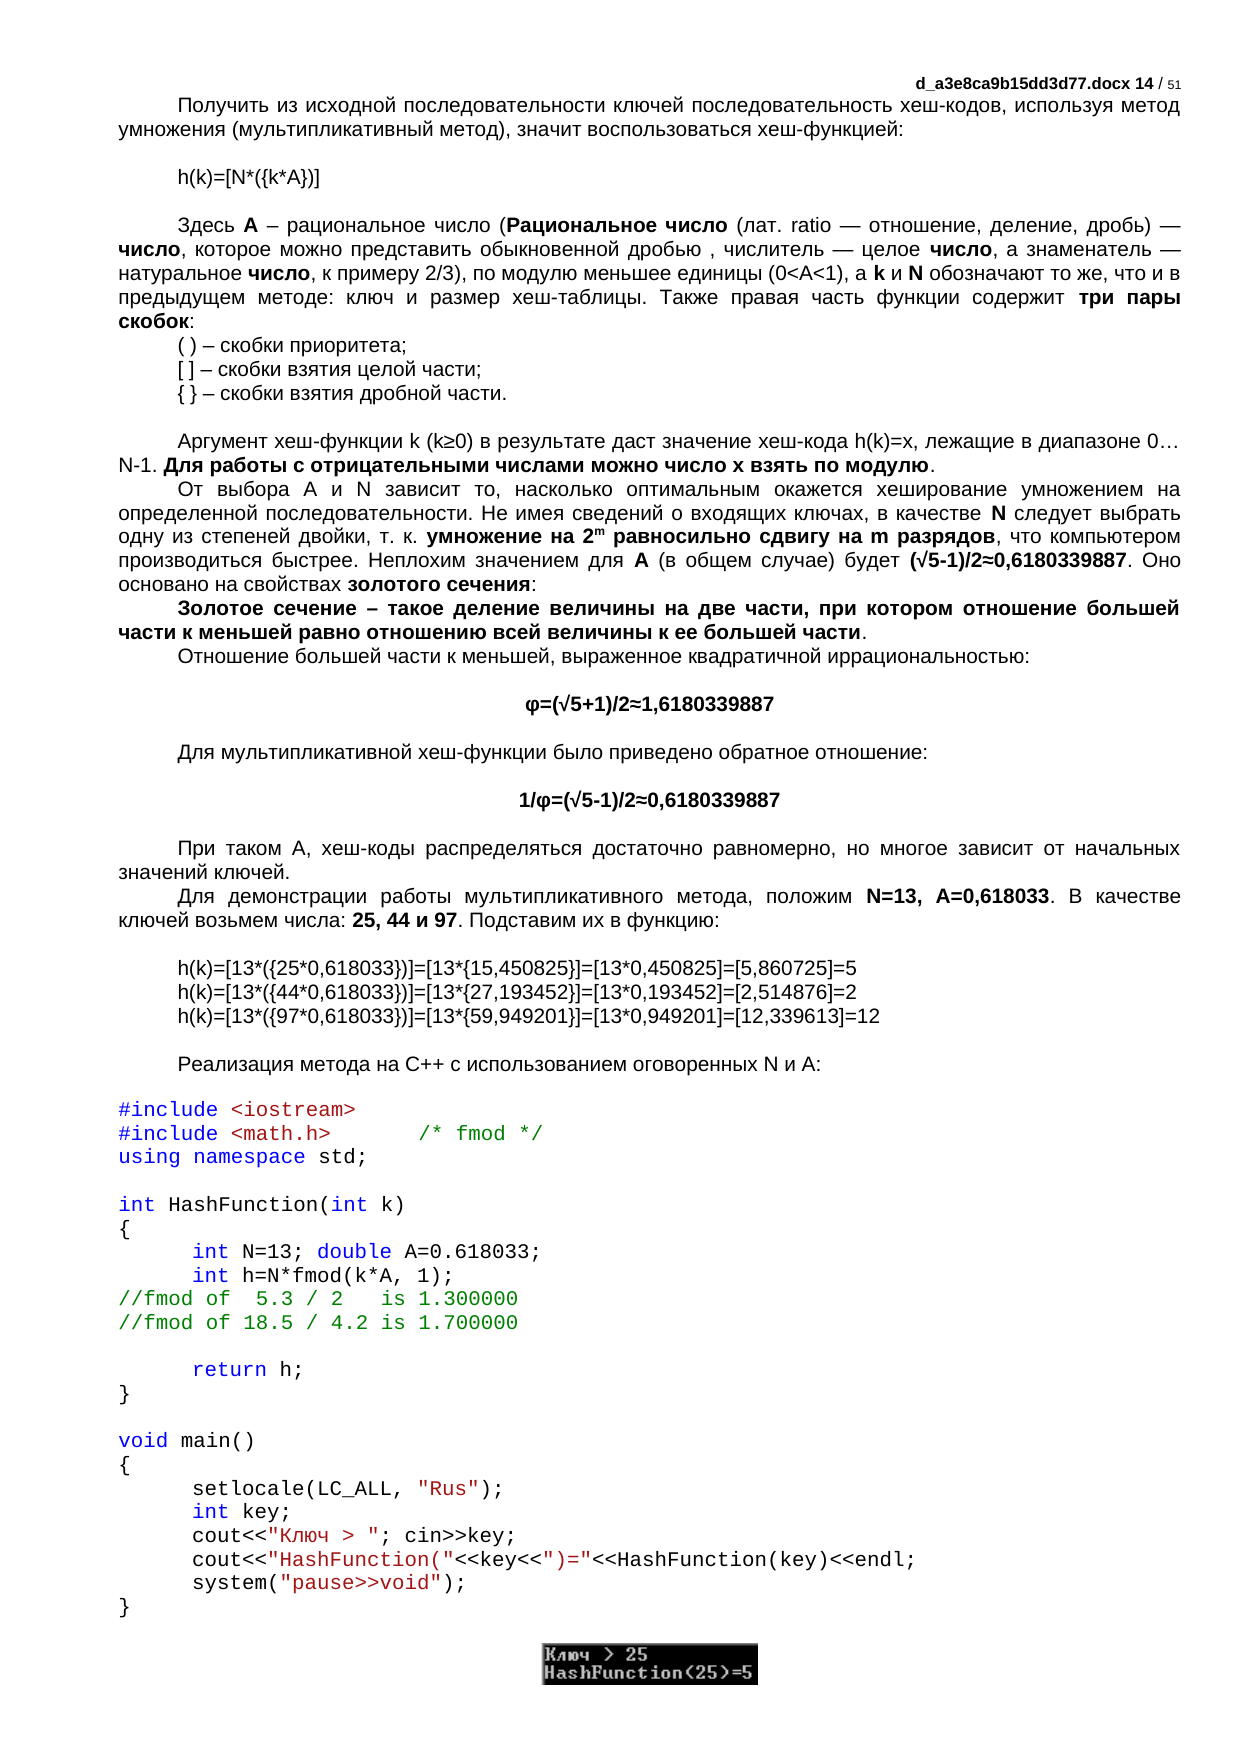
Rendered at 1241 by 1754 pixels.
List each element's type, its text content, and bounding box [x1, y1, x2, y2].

text При таком A, хеш-коды распределяться достаточно равномерно, но многое зависит от начальных значений ключей. [118, 836, 1181, 884]
text Реализация метода на C++ с использованием оговоренных N и A: [118, 1051, 1181, 1075]
text h(k)=[13*({44*0,618033})]=[13*{27,193452}]=[13*0,193452]=[2,514876]=2 [118, 979, 1181, 1003]
text Здесь A – рациональное число (Рациональное число (лат. ratio — отношение, деление, дробь) — число, которое можно представить обыкновенной дробью , числитель — целое число, а знаменатель — натуральное число, к примеру 2/3), по модулю меньшее единицы (0<A<1), а k и N обозначают то же, что и в предыдущем методе: ключ и размер хеш-таблицы. Также правая часть функции содержит три пары скобок: [118, 213, 1181, 333]
text ( ) – скобки приоритета; [118, 333, 1181, 357]
text #include <iostream> [118, 1099, 1181, 1123]
text Аргумент хеш-функции k (k≥0) в результате даст значение хеш-кода h(k)=x, лежащие в диапазоне 0…N-1. Для работы с отрицательными числами можно число x взять по модулю. [118, 428, 1181, 476]
text Получить из исходной последовательности ключей последовательность хеш-кодов, используя метод умножения (мультипликативный метод), значит воспользоваться хеш-функцией: [118, 93, 1181, 141]
text void main() [118, 1430, 1181, 1454]
text system("pause>>void"); [118, 1572, 1181, 1596]
text h(k)=[N*({k*A})] [118, 165, 1181, 189]
text Золотое сечение – такое деление величины на две части, при котором отношение большей части к меньшей равно отношению всей величины к ее большей части. [118, 596, 1181, 644]
text h(k)=[13*({25*0,618033})]=[13*{15,450825}]=[13*0,450825]=[5,860725]=5 [118, 956, 1181, 979]
text cout<<"HashFunction("<<key<<")="<<HashFunction(key)<<endl; [118, 1548, 1181, 1572]
text h(k)=[13*({97*0,618033})]=[13*{59,949201}]=[13*0,949201]=[12,339613]=12 [118, 1003, 1181, 1027]
text Отношение большей части к меньшей, выраженное квадратичной иррациональностью: [118, 644, 1181, 668]
text [ ] – скобки взятия целой части; [118, 357, 1181, 381]
text int HashFunction(int k) [118, 1194, 1181, 1217]
text #include <math.h> /* fmod */ [118, 1123, 1181, 1147]
text int h=N*fmod(k*A, 1); [118, 1265, 1181, 1288]
text int key; [118, 1501, 1181, 1525]
text { } – скобки взятия дробной части. [118, 381, 1181, 404]
text } [118, 1596, 1181, 1619]
text using namespace std; [118, 1147, 1181, 1170]
text cout<<"Ключ > "; cin>>key; [118, 1525, 1181, 1548]
text //fmod of 18.5 / 4.2 is 1.700000 [118, 1312, 1181, 1336]
text От выбора A и N зависит то, насколько оптимальным окажется хеширование умножением на определенной последовательности. Не имея сведений о входящих ключах, в качестве N следует выбрать одну из степеней двойки, т. к. умножение на 2m равносильно сдвигу на m разрядов, что компьютером производиться быстрее. Неплохим значением для A (в общем случае) будет (√5-1)/2≈0,6180339887. Оно основано на свойствах золотого сечения: [118, 476, 1181, 596]
text int N=13; double A=0.618033; [118, 1241, 1181, 1265]
text Для мультипликативной хеш-функции было приведено обратное отношение: [118, 740, 1181, 764]
text { [118, 1454, 1181, 1478]
text Для демонстрации работы мультипликативного метода, положим N=13, A=0,618033. В качестве ключей возьмем числа: 25, 44 и 97. Подставим их в функцию: [118, 884, 1181, 932]
text } [118, 1383, 1181, 1407]
text 1/φ=(√5-1)/2≈0,6180339887 [118, 788, 1181, 812]
text //fmod of 5.3 / 2 is 1.300000 [118, 1288, 1181, 1312]
text setlocale(LC_ALL, "Rus"); [118, 1478, 1181, 1501]
text φ=(√5+1)/2≈1,6180339887 [118, 692, 1181, 716]
text { [118, 1217, 1181, 1241]
text return h; [118, 1359, 1181, 1383]
